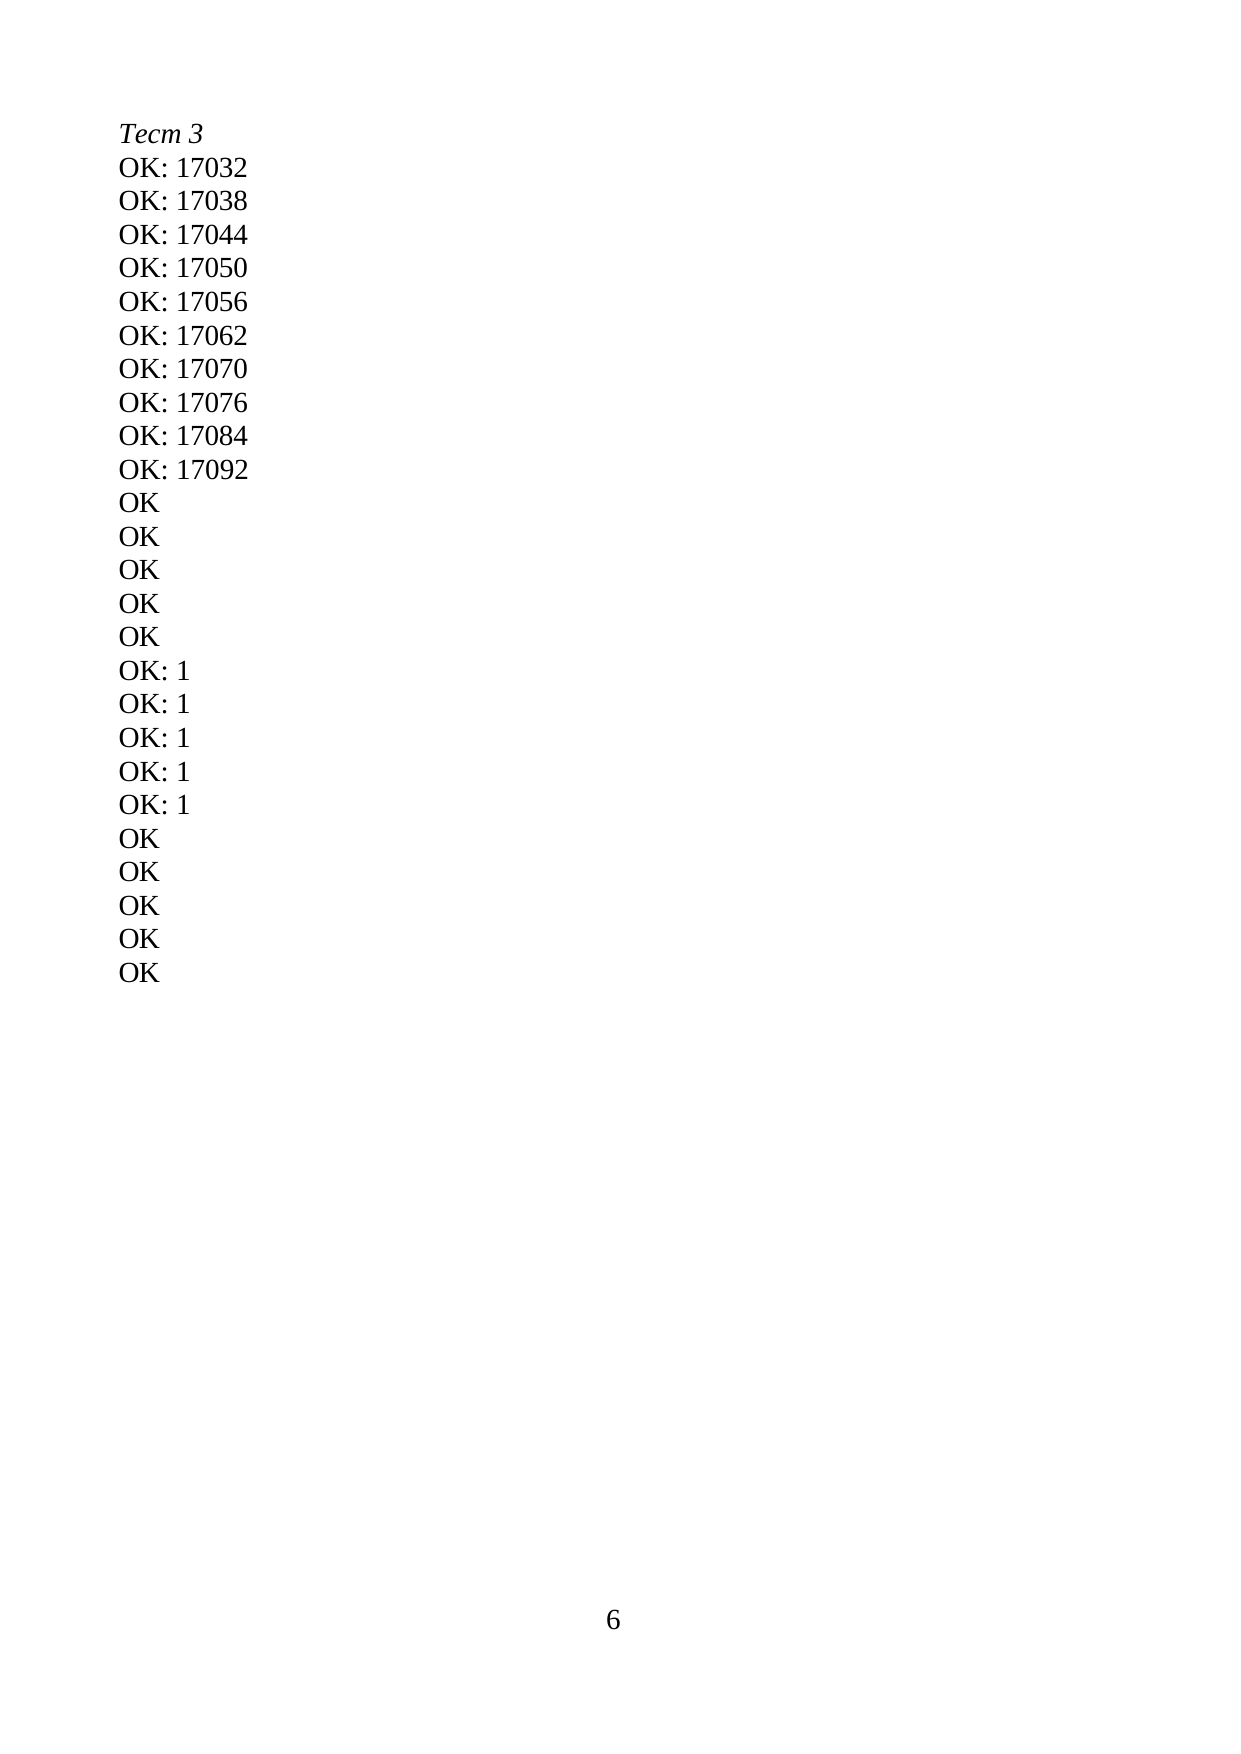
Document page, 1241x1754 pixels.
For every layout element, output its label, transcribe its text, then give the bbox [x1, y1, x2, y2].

text OK: 1 [118, 720, 1134, 754]
text OK: 17084 [118, 418, 1134, 452]
text OK: 17076 [118, 385, 1134, 418]
text OK: 1 OK OK OK OK OK [118, 787, 191, 988]
text OK: 1 [118, 687, 1134, 720]
text OK OK OK OK OK: 1 [118, 519, 191, 687]
text Тест 3 [118, 116, 1134, 150]
text OK: 17056 [118, 284, 1134, 318]
text OK: 1 [118, 754, 1134, 787]
text OK: 17038 [118, 183, 1134, 217]
text OK: 17050 [118, 251, 1134, 284]
text OK: 17032 [118, 150, 1134, 183]
text OK: 17092 OK [118, 452, 285, 519]
text OK: 17070 [118, 351, 1134, 385]
text OK: 17044 [118, 217, 1134, 251]
text OK: 17062 [118, 318, 1134, 351]
